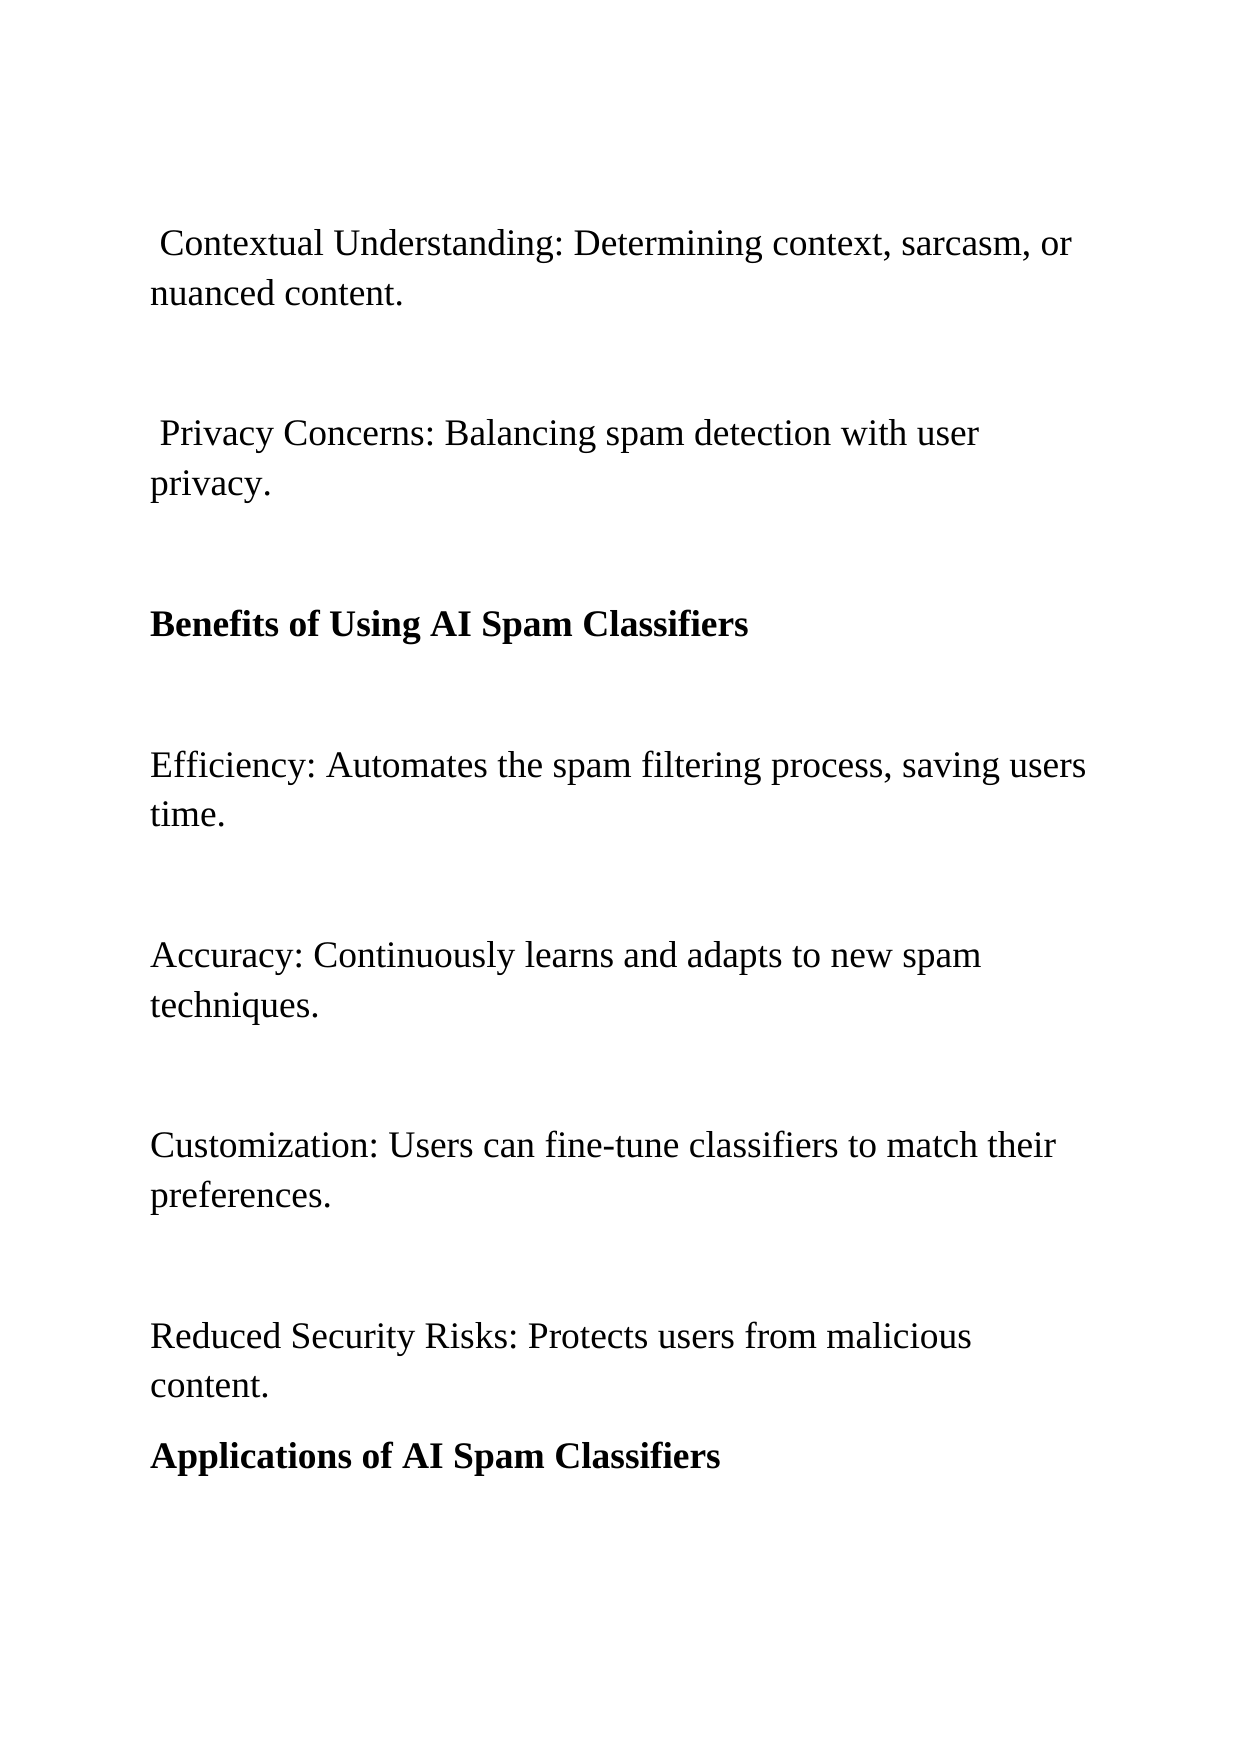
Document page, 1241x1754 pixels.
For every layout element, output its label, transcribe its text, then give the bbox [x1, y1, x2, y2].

text Benefits of Using AI Spam Classifiers [150, 601, 1090, 644]
text Reduced Security Risks: Protects users from malicious content. [150, 1313, 1090, 1406]
text Efficiency: Automates the spam filtering process, saving users time. [150, 742, 1090, 835]
text Privacy Concerns: Balancing spam detection with user privacy. [150, 411, 1090, 503]
text Customization: Users can fine-tune classifiers to match their preferences. [150, 1123, 1090, 1216]
text Applications of AI Spam Classifiers [150, 1433, 1090, 1476]
text Contextual Understanding: Determining context, sarcasm, or nuanced content. [150, 220, 1090, 313]
text Accuracy: Continuously learns and adapts to new spam techniques. [150, 932, 1090, 1025]
